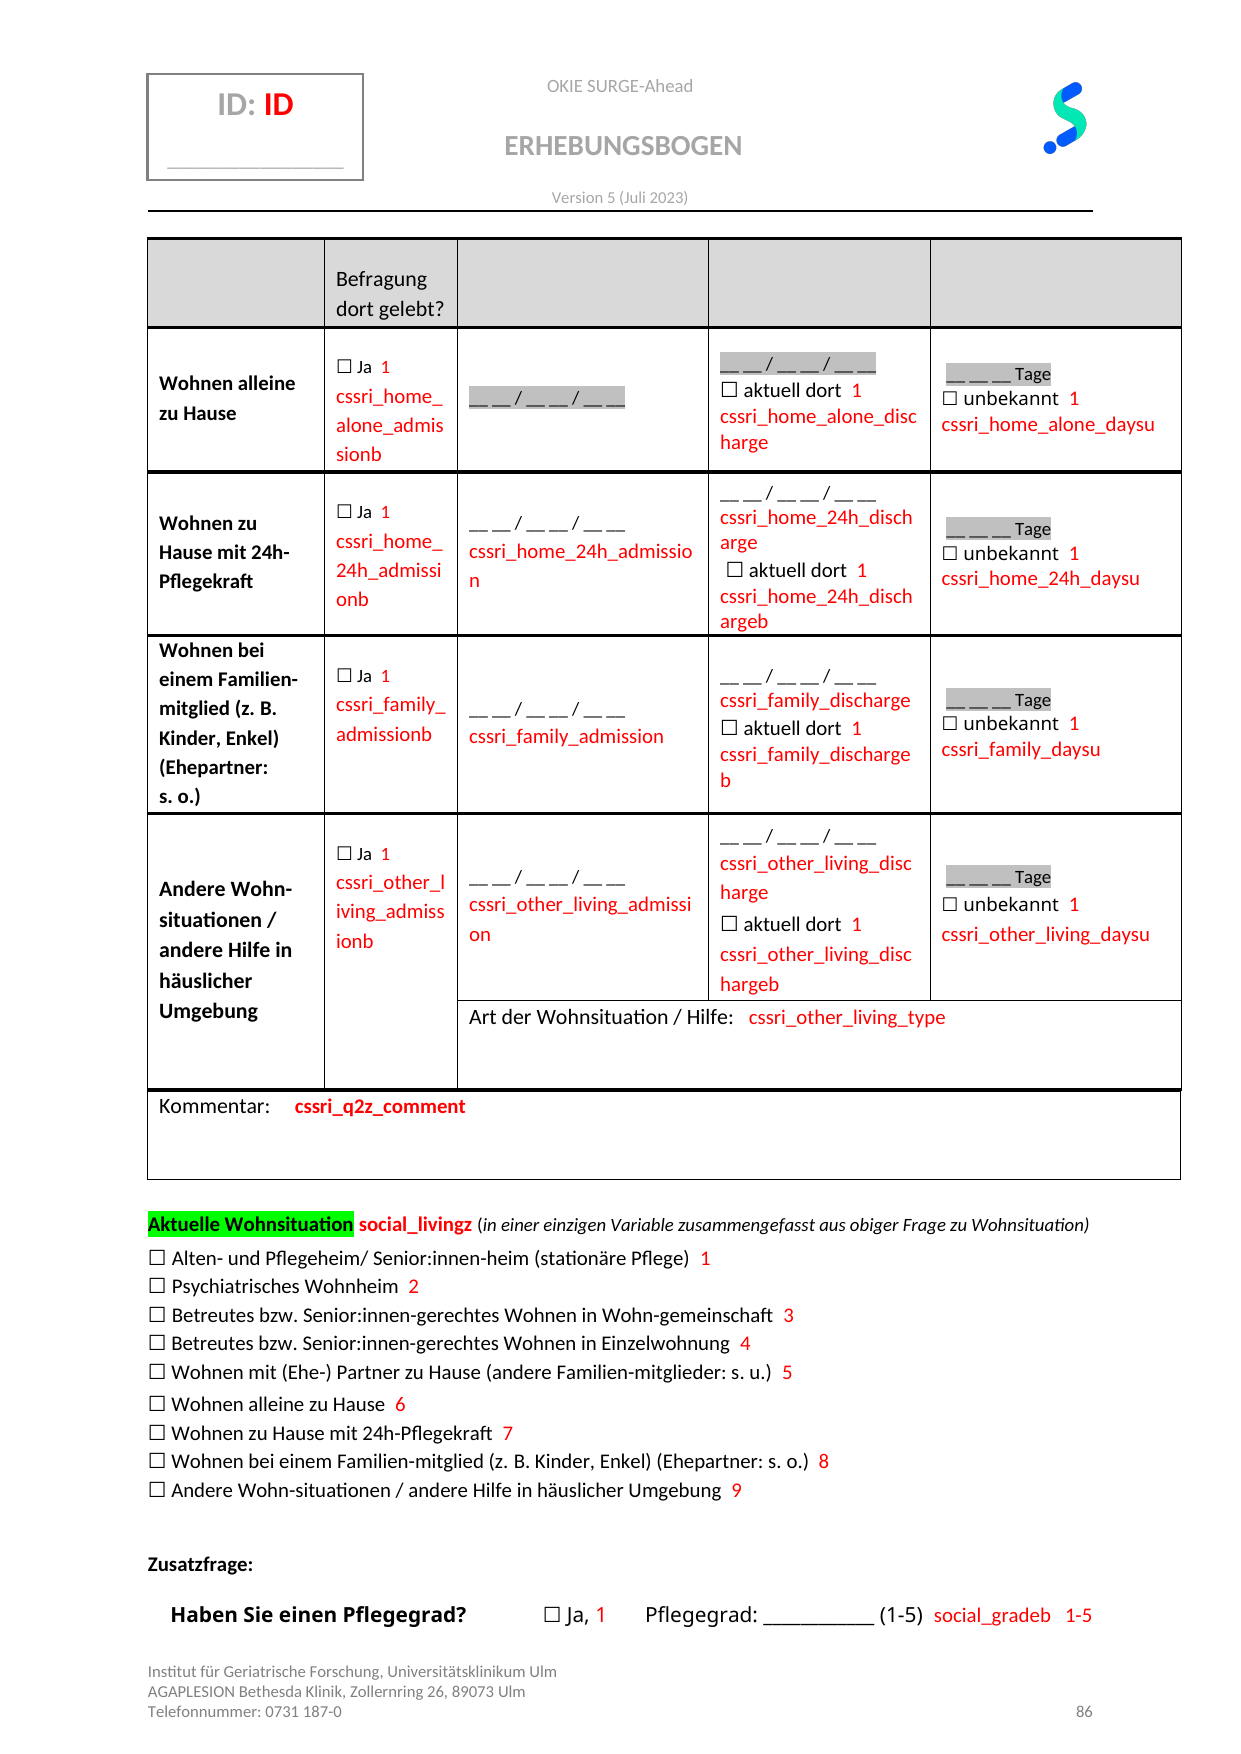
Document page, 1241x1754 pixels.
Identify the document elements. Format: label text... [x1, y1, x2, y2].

text Aktuelle Wohnsituation social_livingz (in einer einzigen Variable zusammengefasst aus obiger Frage zu Wohnsituation) [354, 1211, 1093, 1237]
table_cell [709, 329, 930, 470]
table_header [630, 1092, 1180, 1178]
text ☐ Betreutes bzw. Senior:innen-gerechtes Wohnen in Wohn-gemeinschaft 3 [148, 1300, 1093, 1328]
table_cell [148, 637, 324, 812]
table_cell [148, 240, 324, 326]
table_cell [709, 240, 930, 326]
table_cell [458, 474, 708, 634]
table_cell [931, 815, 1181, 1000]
text ☐ Betreutes bzw. Senior:innen-gerechtes Wohnen in Einzelwohnung 4 [148, 1328, 1093, 1357]
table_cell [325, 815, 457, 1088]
text ☐ Wohnen alleine zu Hause 6 [148, 1389, 1093, 1418]
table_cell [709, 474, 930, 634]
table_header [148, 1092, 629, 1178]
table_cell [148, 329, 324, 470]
text ☐ Andere Wohn-situationen / andere Hilfe in häuslicher Umgebung 9 [148, 1475, 1093, 1503]
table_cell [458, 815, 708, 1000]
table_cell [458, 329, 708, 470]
text ☐ Wohnen mit (Ehe-) Partner zu Hause (andere Familien-mitglieder: s. u.) 5 [148, 1357, 1093, 1385]
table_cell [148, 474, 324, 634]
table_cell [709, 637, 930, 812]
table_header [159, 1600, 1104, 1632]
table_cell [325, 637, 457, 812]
picture [1035, 75, 1093, 160]
text ☐ Psychiatrisches Wohnheim 2 [148, 1271, 1093, 1300]
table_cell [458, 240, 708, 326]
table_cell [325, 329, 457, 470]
text Zusatzfrage: [148, 1552, 1093, 1577]
text ☐ Wohnen zu Hause mit 24h-Pflegekraft 7 [148, 1418, 1093, 1446]
text ☐ Wohnen bei einem Familien-mitglied (z. B. Kinder, Enkel) (Ehepartner: s. o.) 8 [148, 1446, 1093, 1475]
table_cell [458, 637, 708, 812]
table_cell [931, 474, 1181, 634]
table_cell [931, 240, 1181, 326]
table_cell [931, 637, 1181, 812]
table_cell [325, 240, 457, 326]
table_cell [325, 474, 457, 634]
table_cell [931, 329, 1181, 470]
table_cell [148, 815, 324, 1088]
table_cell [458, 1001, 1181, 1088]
text ☐ Alten- und Pflegeheim/ Senior:innen-heim (stationäre Pflege) 1 [148, 1243, 1093, 1271]
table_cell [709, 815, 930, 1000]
